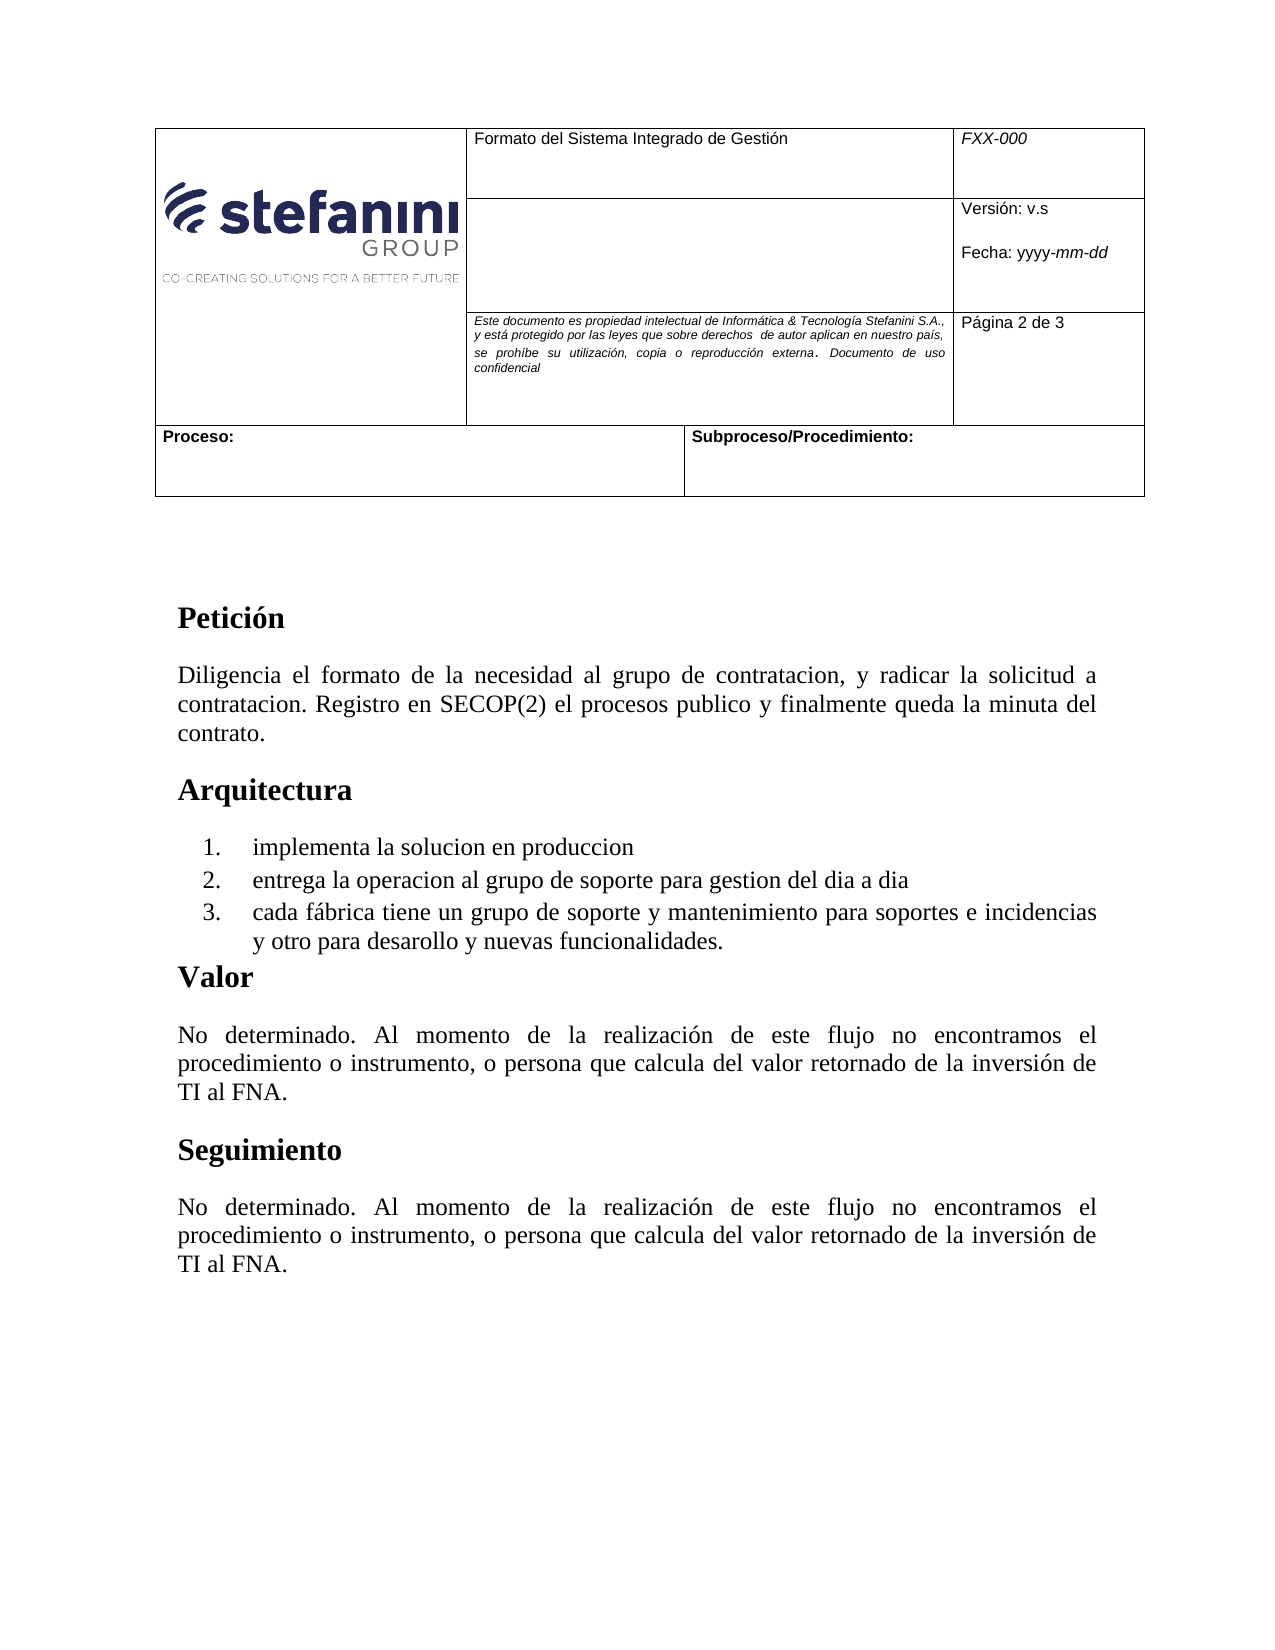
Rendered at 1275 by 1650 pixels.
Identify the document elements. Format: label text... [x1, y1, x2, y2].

subtitle Arquitectura [177, 772, 1098, 807]
picture [162, 182, 460, 286]
list implementa la solucion en produccion [202, 832, 1098, 861]
text Diligencia el formato de la necesidad al grupo de contratacion, y radicar la solicitud a contratacion. Registro en SECOP(2) el procesos publico y finalmente queda la minuta del contrato. [177, 660, 1098, 747]
text No determinado. Al momento de la realización de este flujo no encontramos el procedimiento o instrumento, o persona que calcula del valor retornado de la inversión de TI al FNA. [177, 1020, 1098, 1106]
text No determinado. Al momento de la realización de este flujo no encontramos el procedimiento o instrumento, o persona que calcula del valor retornado de la inversión de TI al FNA. [177, 1192, 1098, 1278]
subtitle Petición [177, 599, 1098, 635]
list entrega la operacion al grupo de soporte para gestion del dia a dia [202, 865, 1098, 894]
subtitle Seguimiento [177, 1131, 1098, 1167]
subtitle Valor [177, 959, 1098, 995]
list cada fábrica tiene un grupo de soporte y mantenimiento para soportes e incidencias y otro para desarollo y nuevas funcionalidades. [202, 897, 1098, 955]
